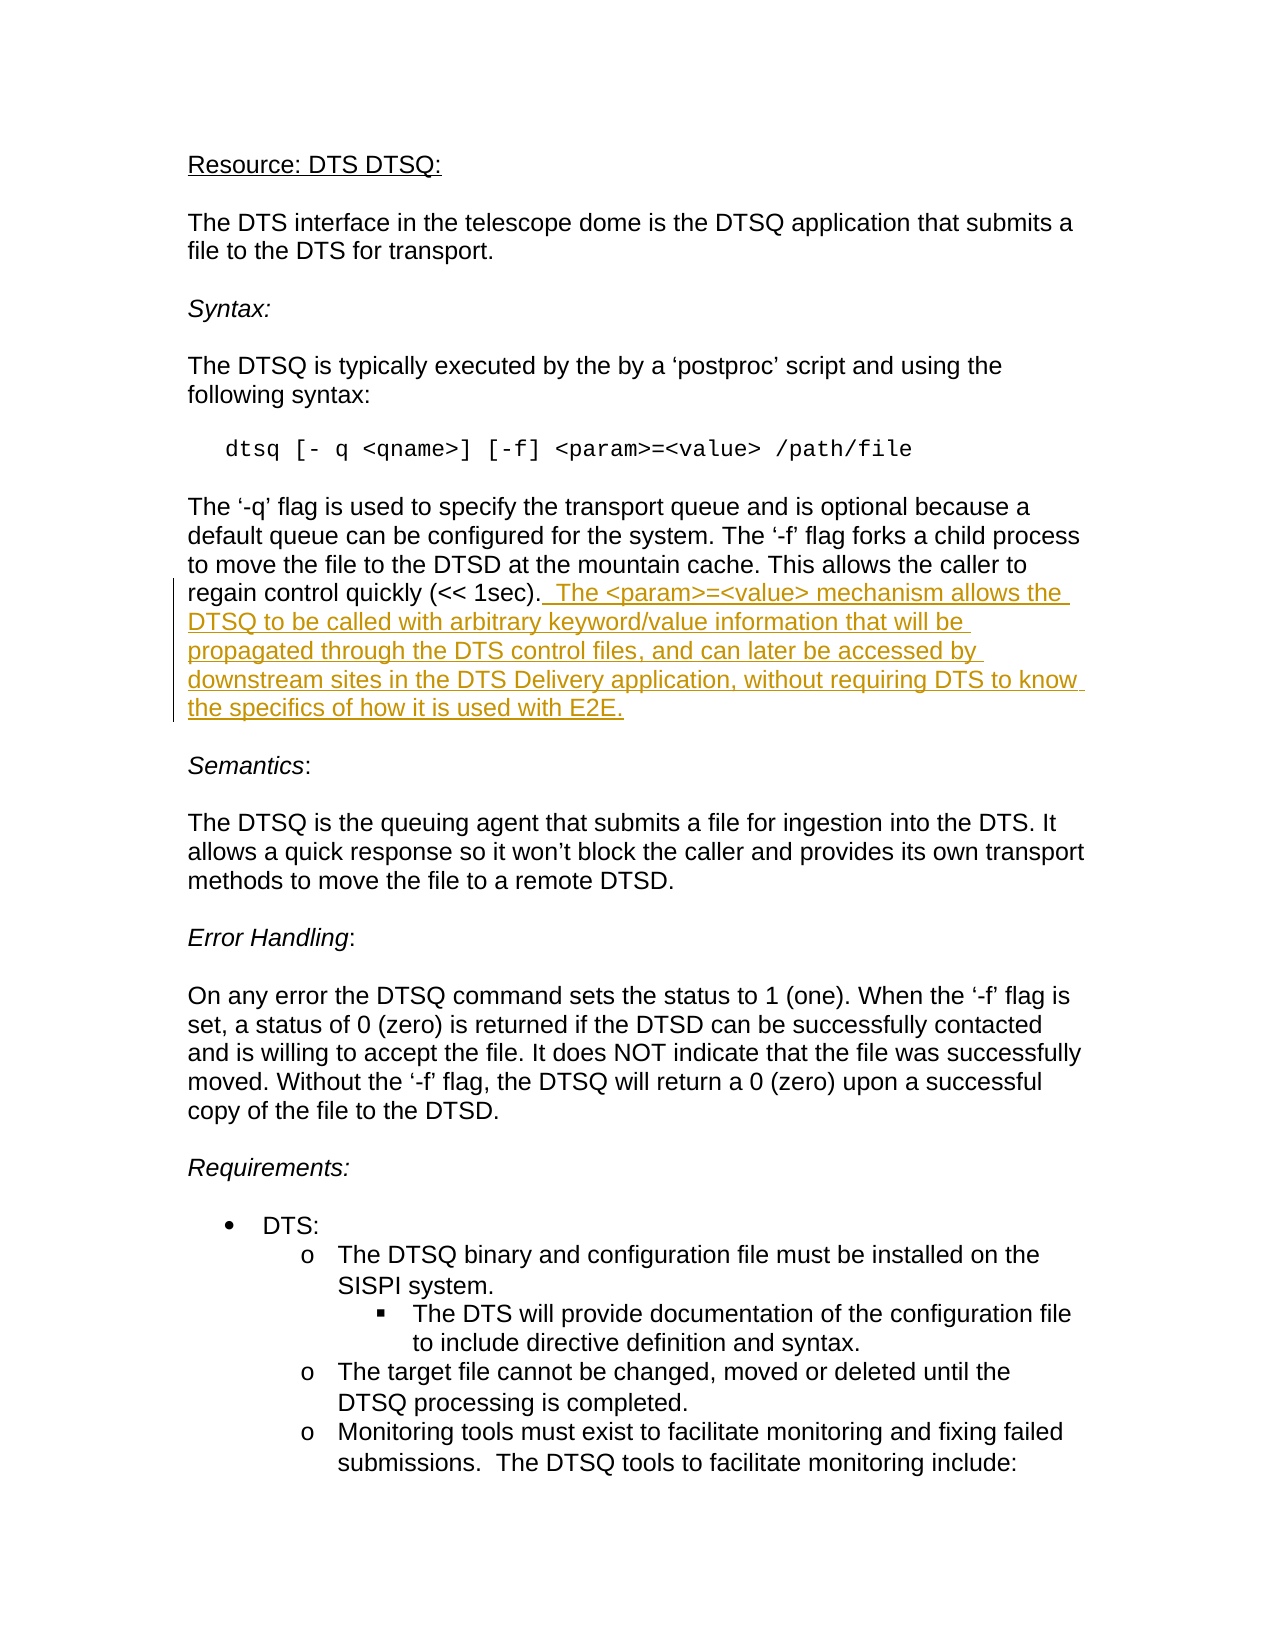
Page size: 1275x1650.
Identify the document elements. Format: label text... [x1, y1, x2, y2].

list DTS: [225, 1211, 1087, 1240]
text Error Handling: [187, 923, 1087, 952]
text The DTSQ is the queuing agent that submits a file for ingestion into the DTS. It allows a quick response so it won’t block the caller and provides its own transport methods to move the file to a remote DTSD. [187, 808, 1087, 895]
text Syntax: [187, 294, 1087, 322]
list The target file cannot be changed, moved or deleted until the DTSQ processing is completed. [300, 1357, 1087, 1417]
text On any error the DTSQ command sets the status to 1 (one). When the ‘-f’ flag is set, a status of 0 (zero) is returned if the DTSD can be successfully contacted and is willing to accept the file. It does NOT indicate that the file was successfully moved. Without the ‘-f’ flag, the DTSQ will return a 0 (zero) upon a successful copy of the file to the DTSD. [187, 981, 1087, 1125]
text Requirements: [187, 1153, 1087, 1182]
list The DTSQ binary and configuration file must be installed on the SISPI system. [300, 1240, 1087, 1299]
text The ‘-q’ flag is used to specify the transport queue and is optional because a default queue can be configured for the system. The ‘-f’ flag forks a child process to move the file to the DTSD at the mountain cache. This allows the caller to regain control quickly (<< 1sec). [187, 492, 1087, 722]
list The DTS will provide documentation of the configuration file to include directive definition and syntax. [375, 1299, 1087, 1357]
text The DTSQ is typically executed by the by a ‘postproc’ script and using the following syntax: [187, 351, 1087, 409]
text Resource: DTS DTSQ: [187, 150, 1087, 179]
list Monitoring tools must exist to facilitate monitoring and fixing failed submissions. The DTSQ tools to facilitate monitoring include: [300, 1417, 1087, 1476]
text dtsq [- q <qname>] [-f] <param>=<value> /path/file [225, 437, 1087, 463]
text Semantics: [187, 751, 1087, 780]
text The DTS interface in the telescope dome is the DTSQ application that submits a file to the DTS for transport. [187, 207, 1087, 265]
